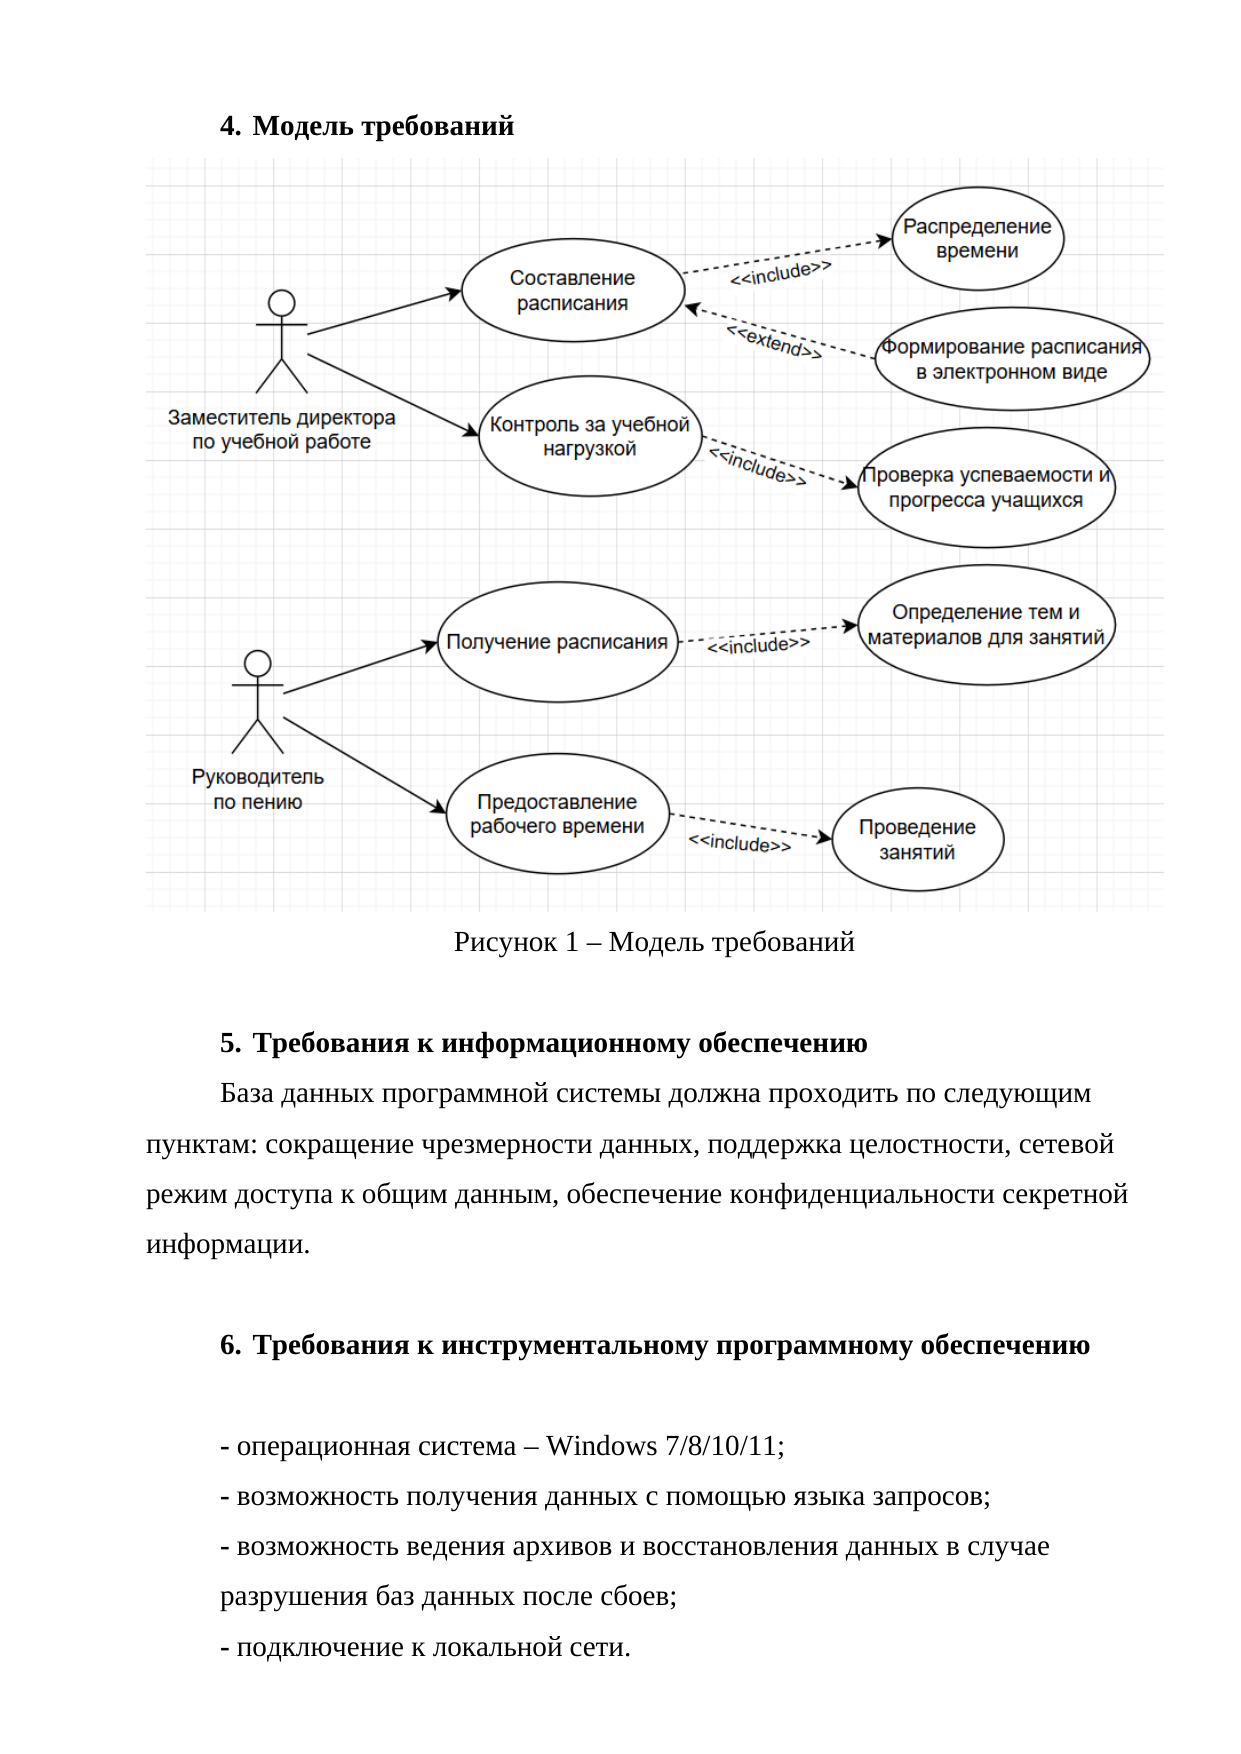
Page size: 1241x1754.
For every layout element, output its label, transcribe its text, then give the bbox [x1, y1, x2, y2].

list Требования к инструментальному программному обеспечению [146, 1327, 1163, 1361]
list Модель требований [146, 108, 1163, 142]
picture [145, 158, 1164, 912]
list База данных программной системы должна проходить по следующим пунктам: сокращение чрезмерности данных, поддержка целостности, сетевой режим доступа к общим данным, обеспечение конфиденциальности секретной информации. [146, 1075, 1163, 1260]
list Рисунок 1 – Модель требований [146, 924, 1163, 958]
list - возможность ведения архивов и восстановления данных в случае разрушения баз данных после сбоев; [220, 1528, 1163, 1612]
list - операционная система – Windows 7/8/10/11; [220, 1428, 1163, 1461]
list - возможность получения данных с помощью языка запросов; [220, 1478, 1163, 1511]
list Требования к информационному обеспечению [146, 1025, 1163, 1059]
list - подключение к локальной сети. [220, 1629, 1163, 1662]
